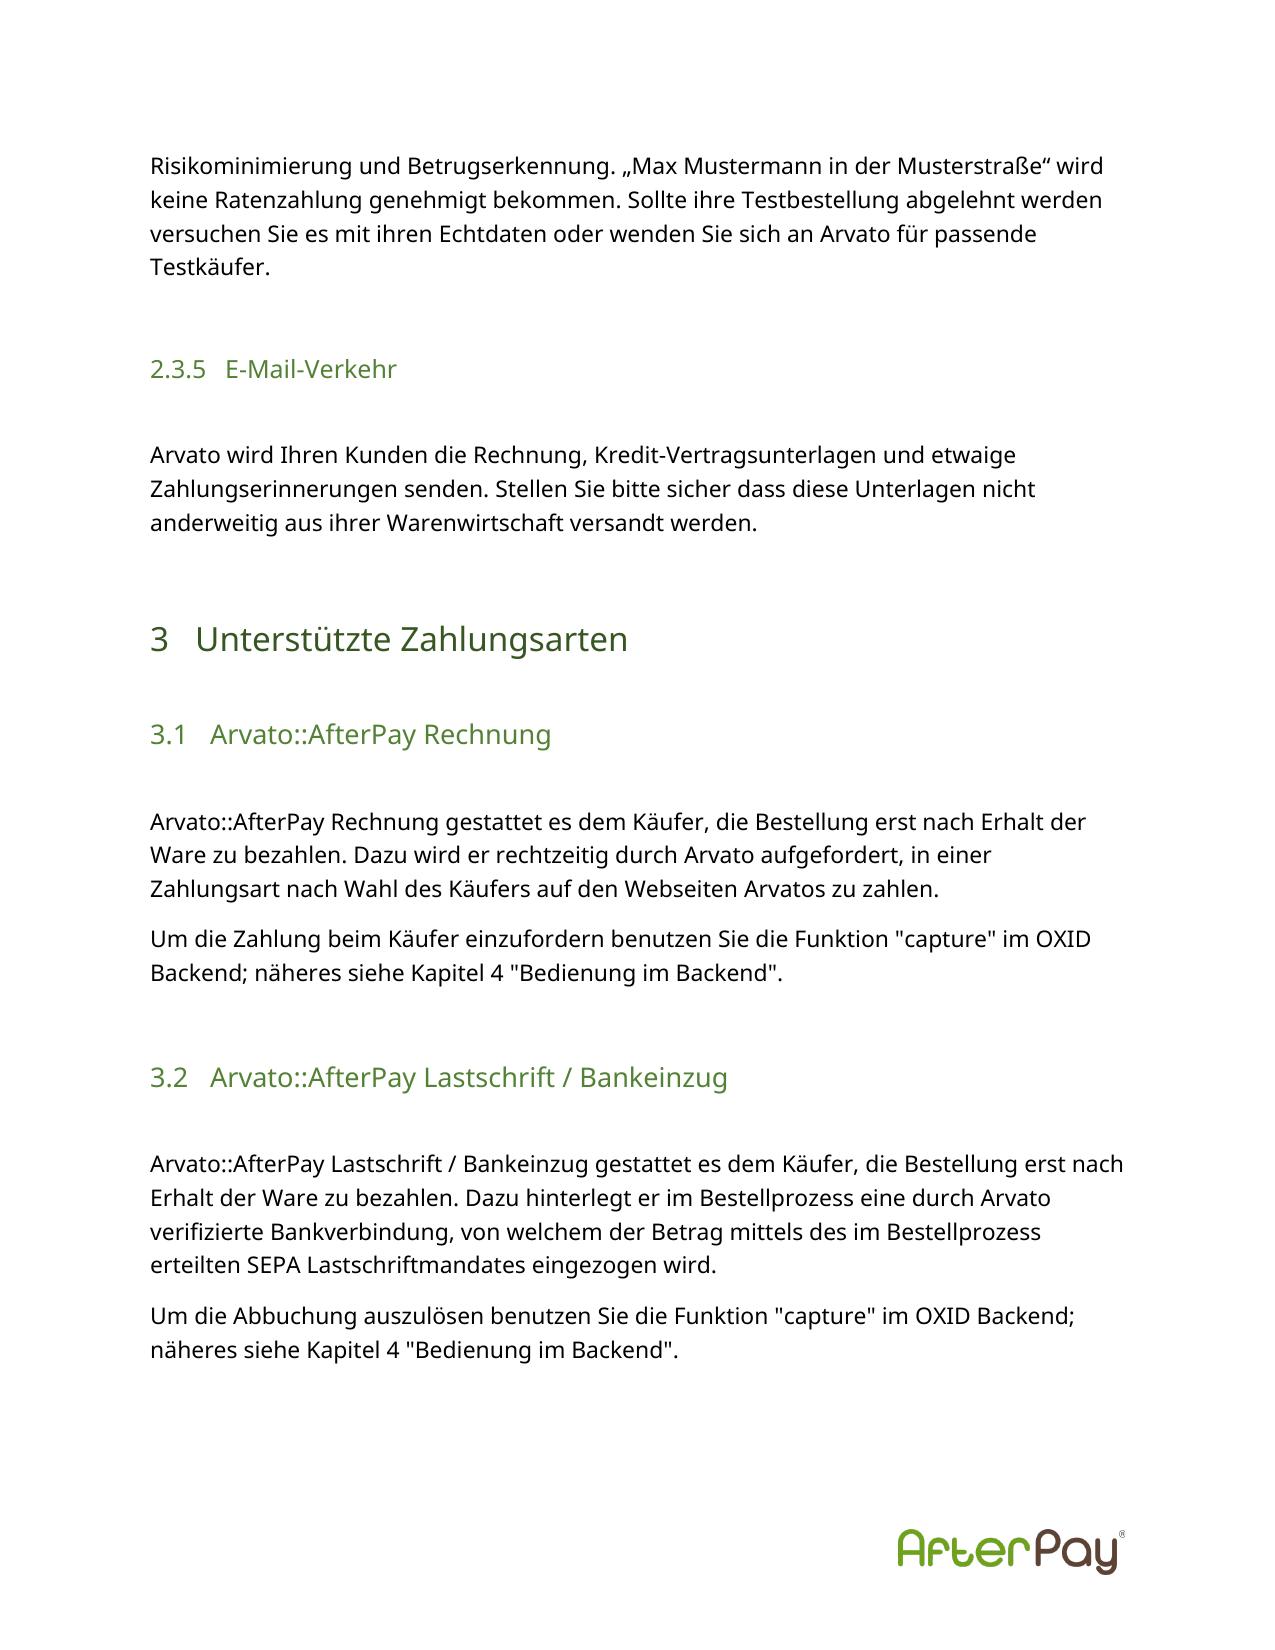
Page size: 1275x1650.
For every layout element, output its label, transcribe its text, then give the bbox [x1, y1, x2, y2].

subtitle E-Mail-Verkehr [150, 352, 1125, 386]
text Arvato wird Ihren Kunden die Rechnung, Kredit-Vertragsunterlagen und etwaige Zahlungserinnerungen senden. Stellen Sie bitte sicher dass diese Unterlagen nicht anderweitig aus ihrer Warenwirtschaft versandt werden. [150, 439, 1125, 538]
subtitle Arvato::AfterPay Rechnung [150, 715, 1125, 752]
picture [898, 1529, 1125, 1575]
subtitle Unterstützte Zahlungsarten [150, 616, 1125, 661]
text Um die Abbuchung auszulösen benutzen Sie die Funktion "capture" im OXID Backend; näheres siehe Kapitel 4 "Bedienung im Backend". [150, 1300, 1125, 1365]
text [150, 150, 1125, 282]
text Arvato::AfterPay Lastschrift / Bankeinzug gestattet es dem Käufer, die Bestellung erst nach Erhalt der Ware zu bezahlen. Dazu hinterlegt er im Bestellprozess eine durch Arvato verifizierte Bankverbindung, von welchem der Betrag mittels des im Bestellprozess erteilten SEPA Lastschriftmandates eingezogen wird. [150, 1148, 1125, 1281]
subtitle Arvato::AfterPay Lastschrift / Bankeinzug [150, 1058, 1125, 1095]
text Arvato::AfterPay Rechnung gestattet es dem Käufer, die Bestellung erst nach Erhalt der Ware zu bezahlen. Dazu wird er rechtzeitig durch Arvato aufgefordert, in einer Zahlungsart nach Wahl des Käufers auf den Webseiten Arvatos zu zahlen. [150, 806, 1125, 904]
text Um die Zahlung beim Käufer einzufordern benutzen Sie die Funktion "capture" im OXID Backend; näheres siehe Kapitel 4 "Bedienung im Backend". [150, 923, 1125, 988]
